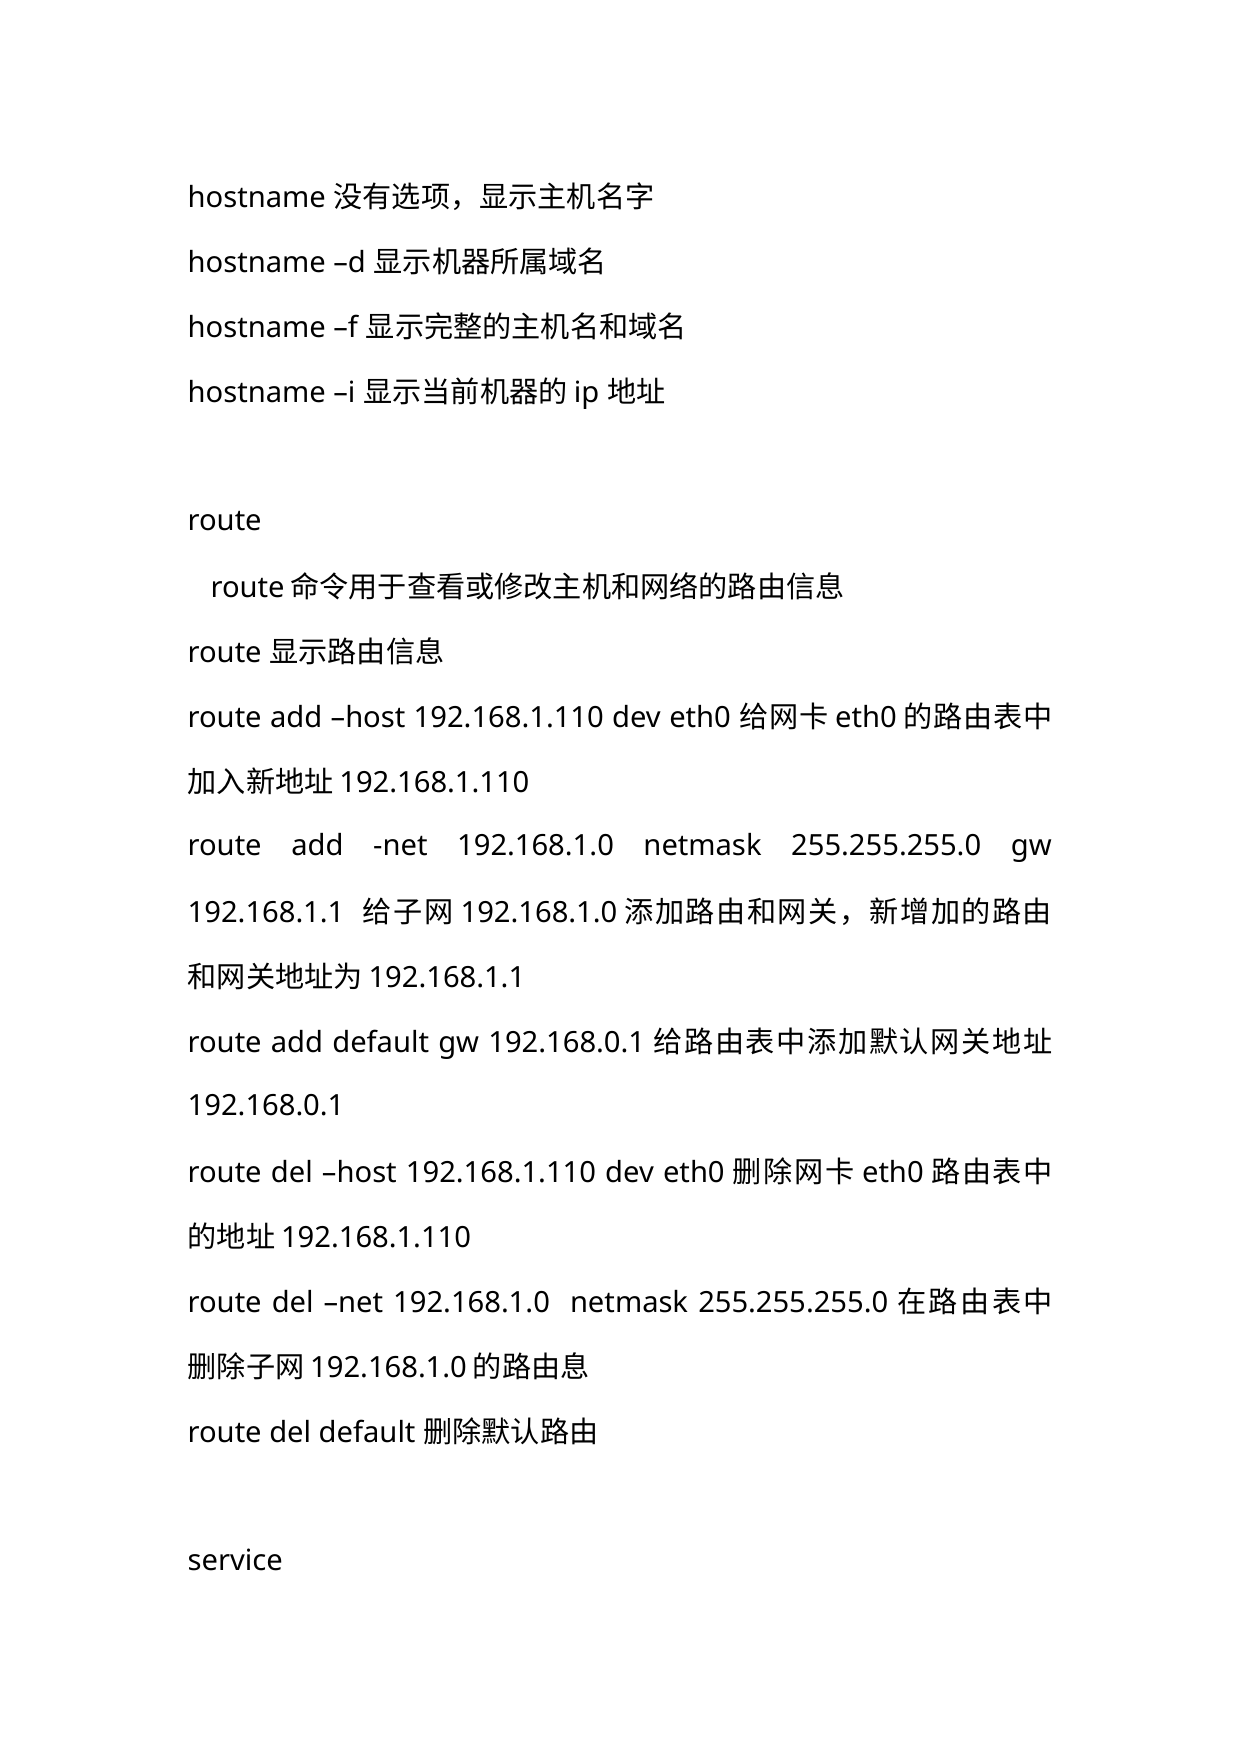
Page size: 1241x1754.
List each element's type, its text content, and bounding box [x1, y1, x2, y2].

text route add default gw 192.168.0.1 给路由表中添加默认网关地址192.168.0.1 [187, 1007, 1053, 1137]
text route del –net 192.168.1.0 netmask 255.255.255.0 在路由表中删除子网192.168.1.0的路由息 [187, 1267, 1053, 1397]
text hostname 没有选项，显示主机名字 [187, 162, 1053, 227]
text hostname –i 显示当前机器的 ip 地址 [187, 357, 1053, 422]
text route [187, 487, 1053, 552]
text route 显示路由信息 [187, 617, 1053, 682]
text hostname –f 显示完整的主机名和域名 [187, 292, 1053, 357]
text route del –host 192.168.1.110 dev eth0 删除网卡eth0路由表中的地址192.168.1.110 [187, 1137, 1053, 1267]
text route del default 删除默认路由 [187, 1397, 1053, 1462]
text route命令用于查看或修改主机和网络的路由信息 [187, 552, 1053, 617]
text hostname –d 显示机器所属域名 [187, 227, 1053, 292]
text route add -net 192.168.1.0 netmask 255.255.255.0 gw 192.168.1.1 给子网192.168.1.0添加路由和网关，新增加的路由和网关地址为192.168.1.1 [187, 812, 1053, 1007]
text service [187, 1527, 1053, 1592]
text route add –host 192.168.1.110 dev eth0 给网卡eth0的路由表中加入新地址192.168.1.110 [187, 682, 1053, 812]
